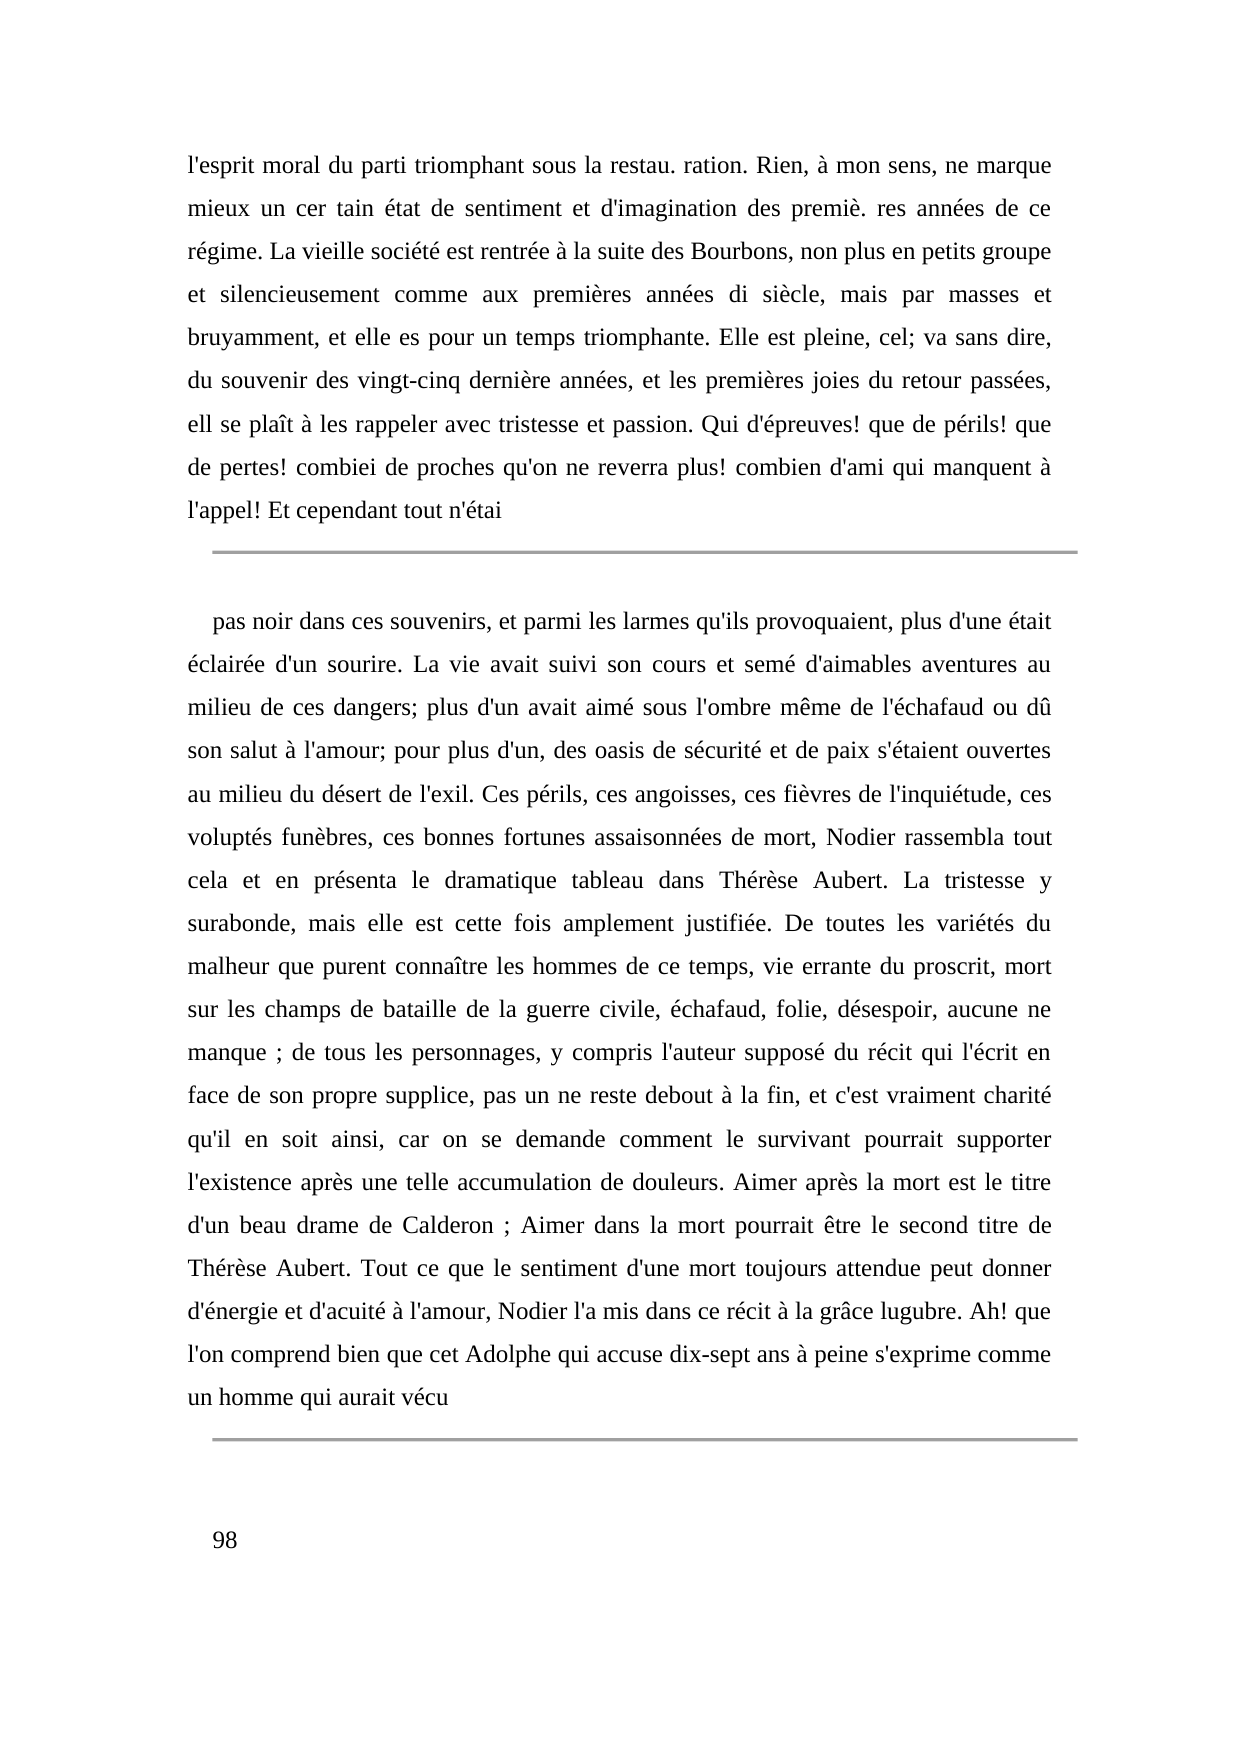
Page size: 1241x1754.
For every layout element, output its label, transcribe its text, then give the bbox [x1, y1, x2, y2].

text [187, 150, 1053, 524]
text pas noir dans ces souvenirs, et parmi les larmes qu'ils provoquaient, plus d'une était éclairée d'un sourire. La vie avait suivi son cours et semé d'aimables aventures au milieu de ces dangers; plus d'un avait aimé sous l'ombre même de l'échafaud ou dû son salut à l'amour; pour plus d'un, des oasis de sécurité et de paix s'étaient ouvertes au milieu du désert de l'exil. Ces périls, ces angoisses, ces fièvres de l'inquiétude, ces voluptés funèbres, ces bonnes fortunes assaisonnées de mort, Nodier rassembla tout cela et en présenta le dramatique tableau dans Thérèse Aubert. La tristesse y surabonde, mais elle est cette fois amplement justifiée. De toutes les variétés du malheur que purent connaître les hommes de ce temps, vie errante du proscrit, mort sur les champs de bataille de la guerre civile, échafaud, folie, désespoir, aucune ne manque ; de tous les personnages, y compris l'auteur supposé du récit qui l'écrit en face de son propre supplice, pas un ne reste debout à la fin, et c'est vraiment charité qu'il en soit ainsi, car on se demande comment le survivant pourrait supporter l'existence après une telle accumulation de douleurs. Aimer après la mort est le titre d'un beau drame de Calderon ; Aimer dans la mort pourrait être le second titre de Thérèse Aubert. Tout ce que le sentiment d'une mort toujours attendue peut donner d'énergie et d'acuité à l'amour, Nodier l'a mis dans ce récit à la grâce lugubre. Ah! que l'on comprend bien que cet Adolphe qui accuse dix-sept ans à peine s'exprime comme un homme qui aurait vécu [187, 606, 1053, 1411]
